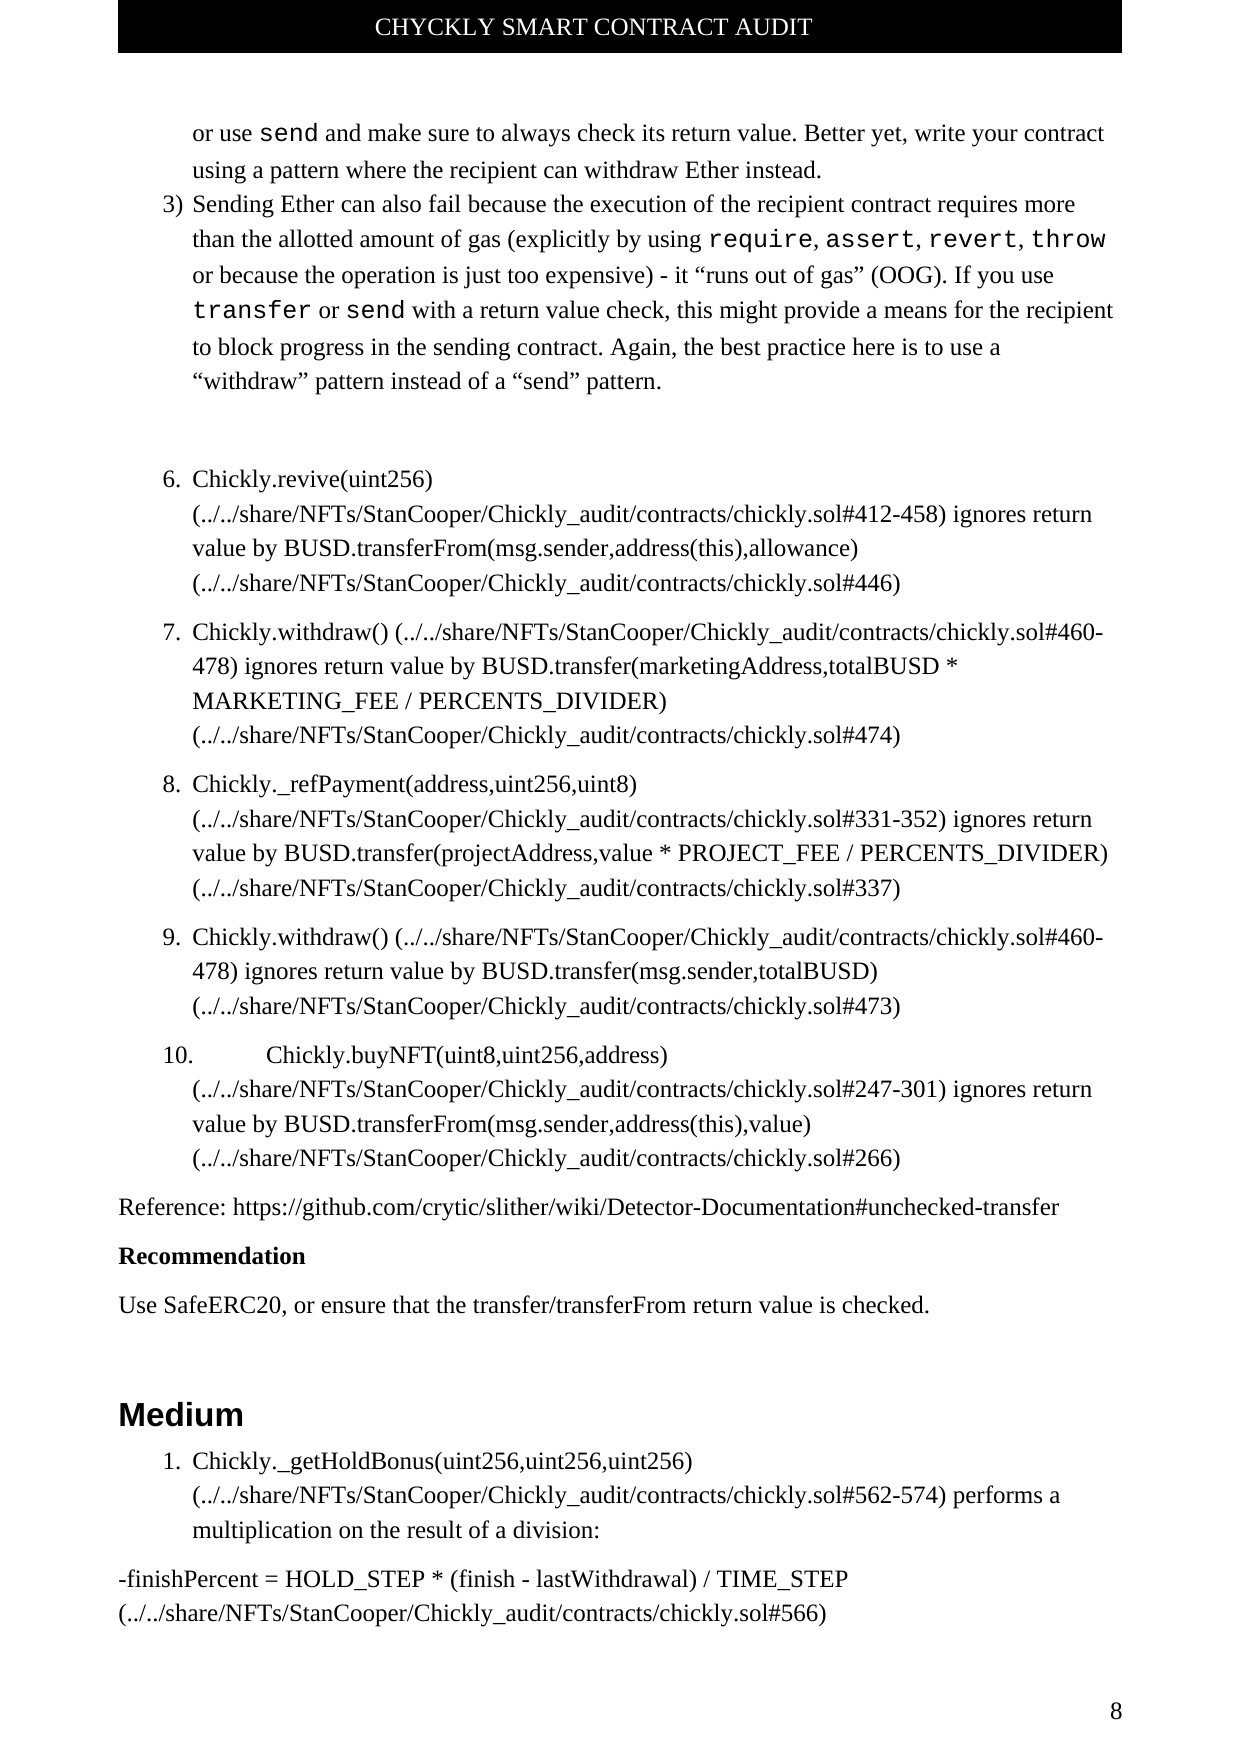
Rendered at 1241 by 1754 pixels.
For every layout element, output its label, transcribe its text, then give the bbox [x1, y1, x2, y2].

text Recommendation [118, 1241, 1122, 1270]
text Use SafeERC20, or ensure that the transfer/transferFrom return value is checked. [118, 1290, 1122, 1319]
list Sending Ether can also fail because the execution of the recipient contract requires more than the allotted amount of gas (explicitly by using require, assert, revert, throw or because the operation is just too expensive) - it “runs out of gas” (OOG). If you use transfer or send with a return value check, this might provide a means for the recipient to block progress in the sending contract. Again, the best practice here is to use a “withdraw” pattern instead of a “send” pattern. [162, 189, 1122, 395]
list Chickly.buyNFT(uint8,uint256,address) (../../share/NFTs/StanCooper/Chickly_audit/contracts/chickly.sol#247-301) ignores return value by BUSD.transferFrom(msg.sender,address(this),value) (../../share/NFTs/StanCooper/Chickly_audit/contracts/chickly.sol#266) [162, 1040, 1122, 1172]
list Chickly.withdraw() (../../share/NFTs/StanCooper/Chickly_audit/contracts/chickly.sol#460-478) ignores return value by BUSD.transfer(marketingAddress,totalBUSD * MARKETING_FEE / PERCENTS_DIVIDER) (../../share/NFTs/StanCooper/Chickly_audit/contracts/chickly.sol#474) [162, 617, 1122, 749]
list -finishPercent = HOLD_STEP * (finish - lastWithdrawal) / TIME_STEP (../../share/NFTs/StanCooper/Chickly_audit/contracts/chickly.sol#566) [118, 1564, 1122, 1627]
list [162, 118, 1122, 184]
text Reference: https://github.com/crytic/slither/wiki/Detector-Documentation#unchecked-transfer [118, 1192, 1122, 1221]
list Chickly.withdraw() (../../share/NFTs/StanCooper/Chickly_audit/contracts/chickly.sol#460-478) ignores return value by BUSD.transfer(msg.sender,totalBUSD) (../../share/NFTs/StanCooper/Chickly_audit/contracts/chickly.sol#473) [162, 922, 1122, 1019]
subtitle Medium [118, 1395, 1122, 1433]
list Chickly._refPayment(address,uint256,uint8) (../../share/NFTs/StanCooper/Chickly_audit/contracts/chickly.sol#331-352) ignores return value by BUSD.transfer(projectAddress,value * PROJECT_FEE / PERCENTS_DIVIDER) (../../share/NFTs/StanCooper/Chickly_audit/contracts/chickly.sol#337) [162, 769, 1122, 901]
list Chickly.revive(uint256) (../../share/NFTs/StanCooper/Chickly_audit/contracts/chickly.sol#412-458) ignores return value by BUSD.transferFrom(msg.sender,address(this),allowance) (../../share/NFTs/StanCooper/Chickly_audit/contracts/chickly.sol#446) [162, 464, 1122, 596]
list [162, 1446, 1122, 1543]
